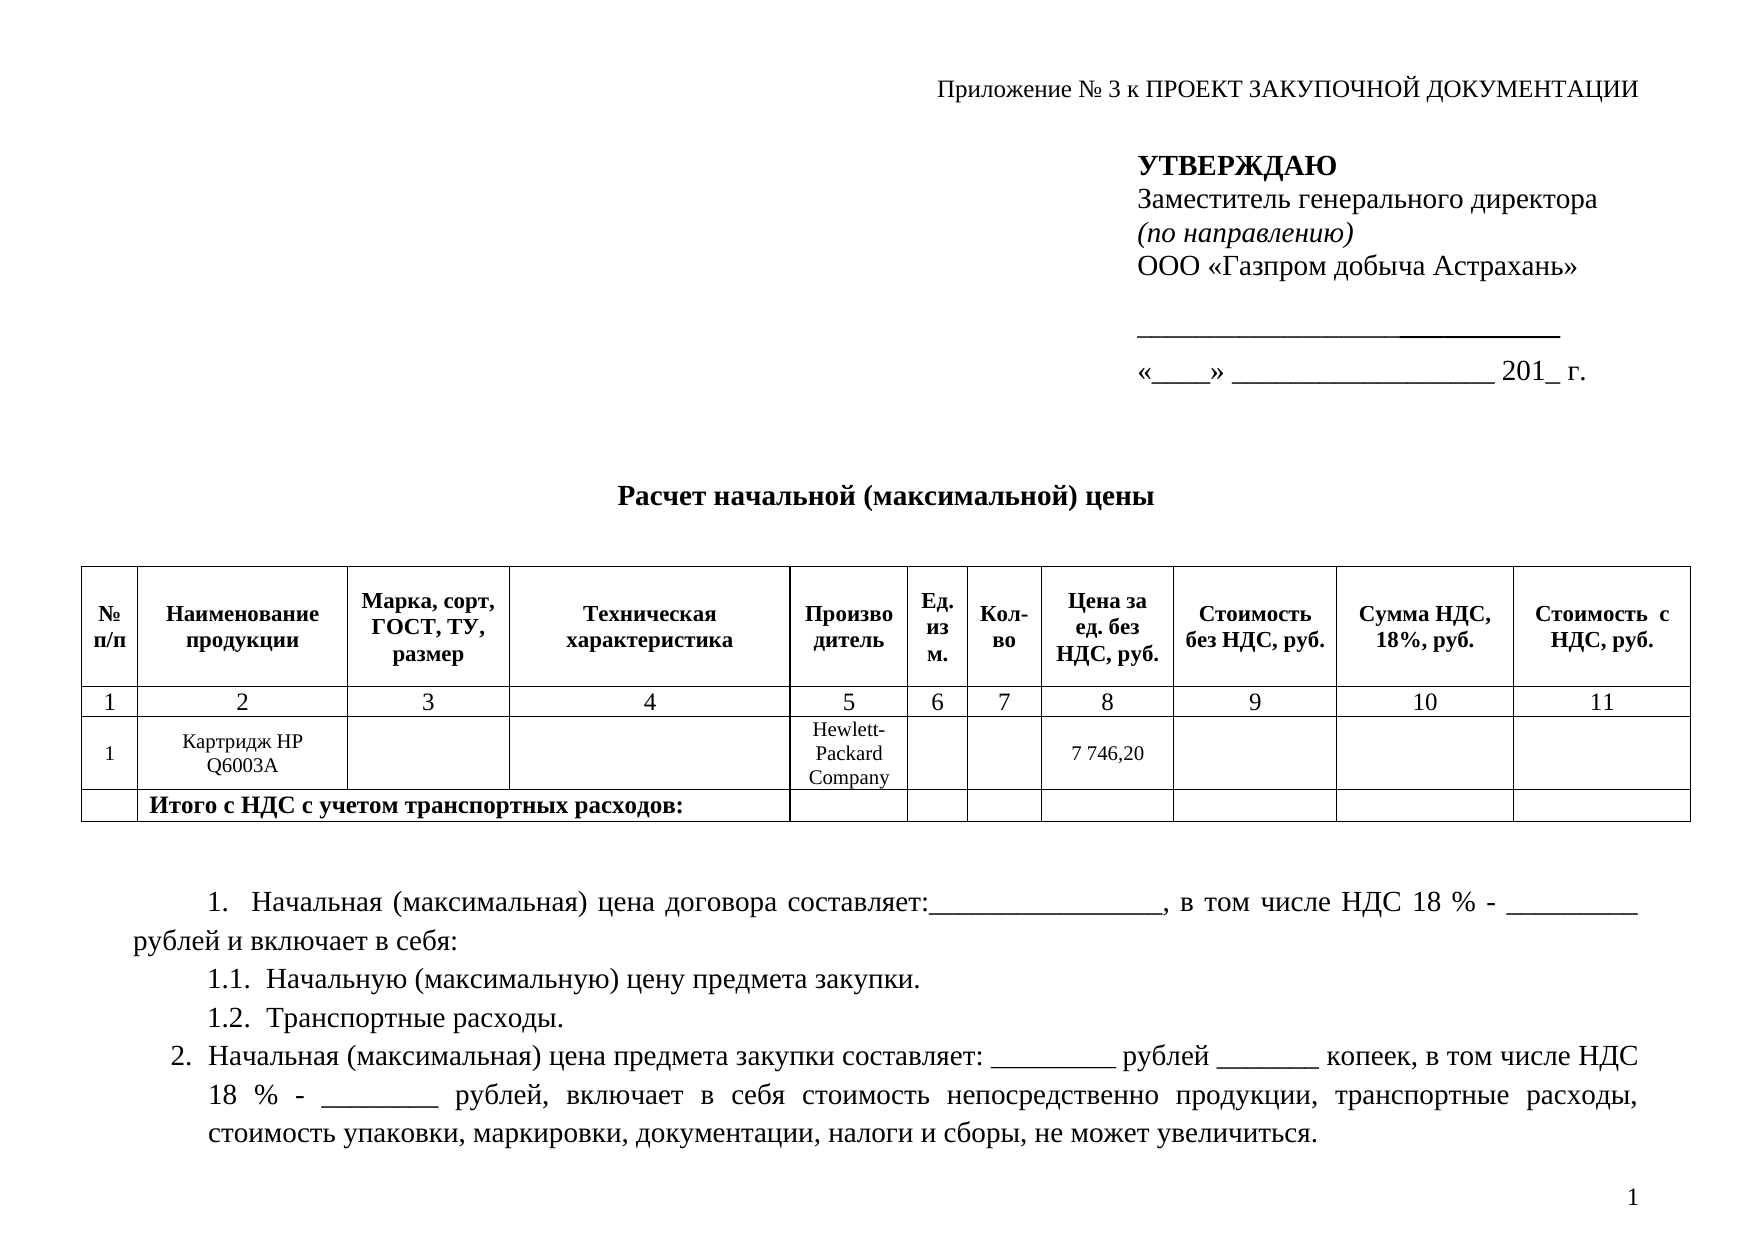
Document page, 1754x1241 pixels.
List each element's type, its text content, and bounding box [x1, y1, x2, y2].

table_cell 6 [908, 687, 967, 716]
table_header Техническая характеристика [510, 567, 789, 686]
text Заместитель генерального директора [1137, 181, 1639, 215]
table_cell 4 [510, 687, 789, 716]
table_header Марка, сорт, ГОСТ, ТУ, размер [348, 567, 509, 686]
table_header Кол-во [968, 567, 1041, 686]
list Начальную (максимальную) цену предмета закупки. [207, 961, 1639, 995]
text УТВЕРЖДАЮ [1137, 148, 1639, 181]
table_cell Итого с НДС с учетом транспортных расходов: [138, 790, 789, 821]
table_header Производитель [791, 567, 907, 686]
table_cell [348, 717, 509, 789]
table_header Стоимость с НДС, руб. [1514, 567, 1690, 686]
table_cell 5 [791, 687, 907, 716]
table_cell 9 [1174, 687, 1336, 716]
table_cell [968, 717, 1041, 789]
table_cell 11 [1514, 687, 1690, 716]
table_cell [1337, 717, 1513, 789]
table_cell [908, 790, 967, 821]
list Начальная (максимальная) цена договора составляет:________________, в том числе НДC 18 % - _________ рублей и включает в себя: [133, 884, 1639, 956]
table_header Ед. изм. [908, 567, 967, 686]
table_cell 10 [1337, 687, 1513, 716]
table_header Стоимость без НДС, руб. [1174, 567, 1336, 686]
table_cell [908, 717, 967, 789]
table_cell [1174, 717, 1336, 789]
table_cell 1 [82, 717, 137, 789]
table_cell Картридж HP Q6003A [138, 717, 347, 789]
table_cell [1174, 790, 1336, 821]
table_cell [510, 717, 789, 789]
table_header Цена за ед. без НДС, руб. [1042, 567, 1173, 686]
table_header Сумма НДС, 18%, руб. [1337, 567, 1513, 686]
table_cell [82, 790, 137, 821]
text Расчет начальной (максимальной) цены [133, 478, 1639, 512]
text «____» __________________ 201_ г. [1137, 353, 1639, 386]
text ООО «Газпром добыча Астрахань» [1137, 248, 1639, 282]
text (по направлению) [1137, 215, 1639, 248]
table_cell [1514, 717, 1690, 789]
table_cell [968, 790, 1041, 821]
list Транспортные расходы. [207, 1000, 1639, 1033]
table_cell [791, 790, 907, 821]
table_cell 7 [968, 687, 1041, 716]
table_cell 7 746,20 [1042, 717, 1173, 789]
list Начальная (максимальная) цена предмета закупки составляет: __________ рублей _______ копеек, в том числе НДC 18 % - ________ рублей, включает в себя стоимость непосредственно продукции, транспортные расходы, стоимость упаковки, маркировки, документации, налоги и сборы, не может увеличиться. [170, 1038, 1639, 1149]
text _____________________________ [1137, 307, 1639, 340]
table_cell 1 [82, 687, 137, 716]
table_cell [1337, 790, 1513, 821]
table_header Наименование продукции [138, 567, 347, 686]
table_cell [1042, 790, 1173, 821]
table_cell 2 [138, 687, 347, 716]
table_cell 3 [348, 687, 509, 716]
table_header № п/п [82, 567, 137, 686]
table_cell 8 [1042, 687, 1173, 716]
table_cell Hewlett-Packard Company [791, 717, 907, 789]
table_cell [1514, 790, 1690, 821]
